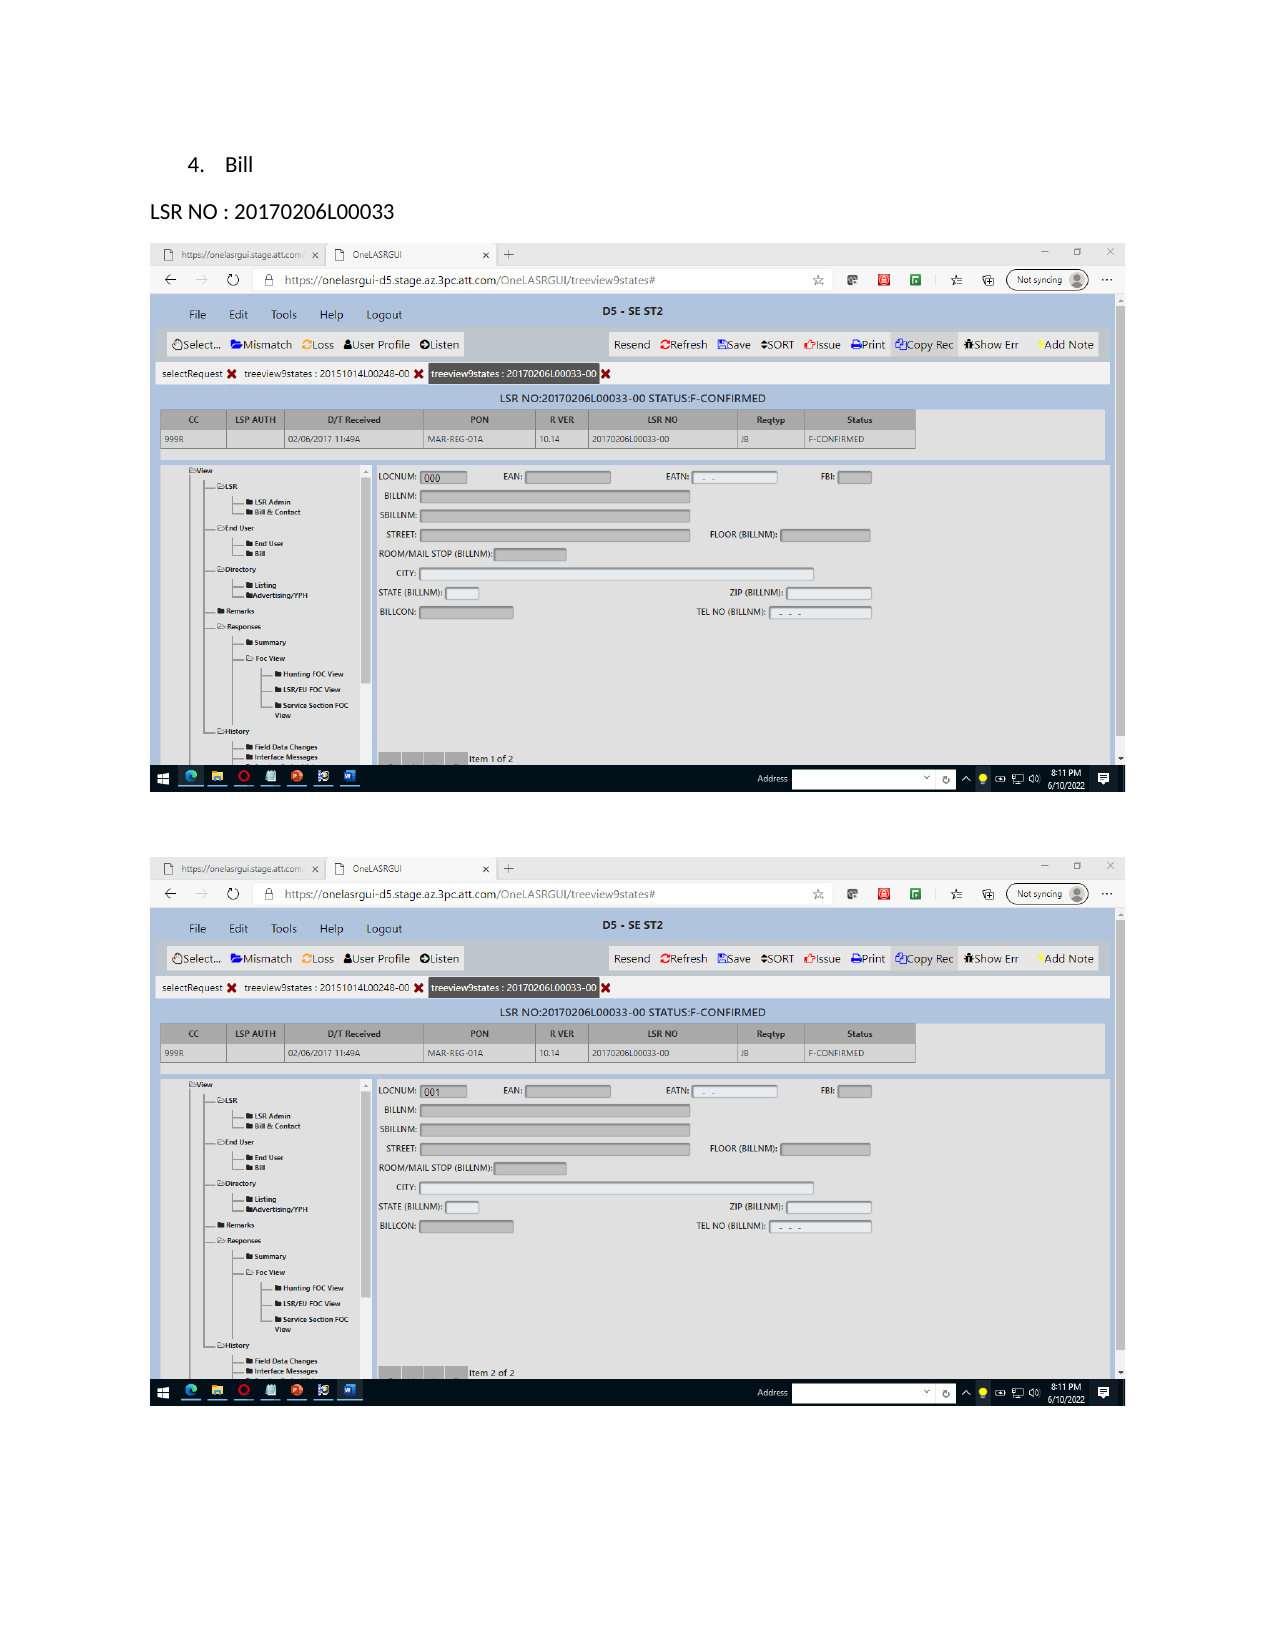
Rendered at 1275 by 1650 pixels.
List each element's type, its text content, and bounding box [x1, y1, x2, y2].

picture [150, 857, 1125, 1406]
text LSR NO : 20170206L00033 [150, 197, 1125, 225]
picture [150, 243, 1125, 792]
list Bill [187, 150, 1125, 178]
